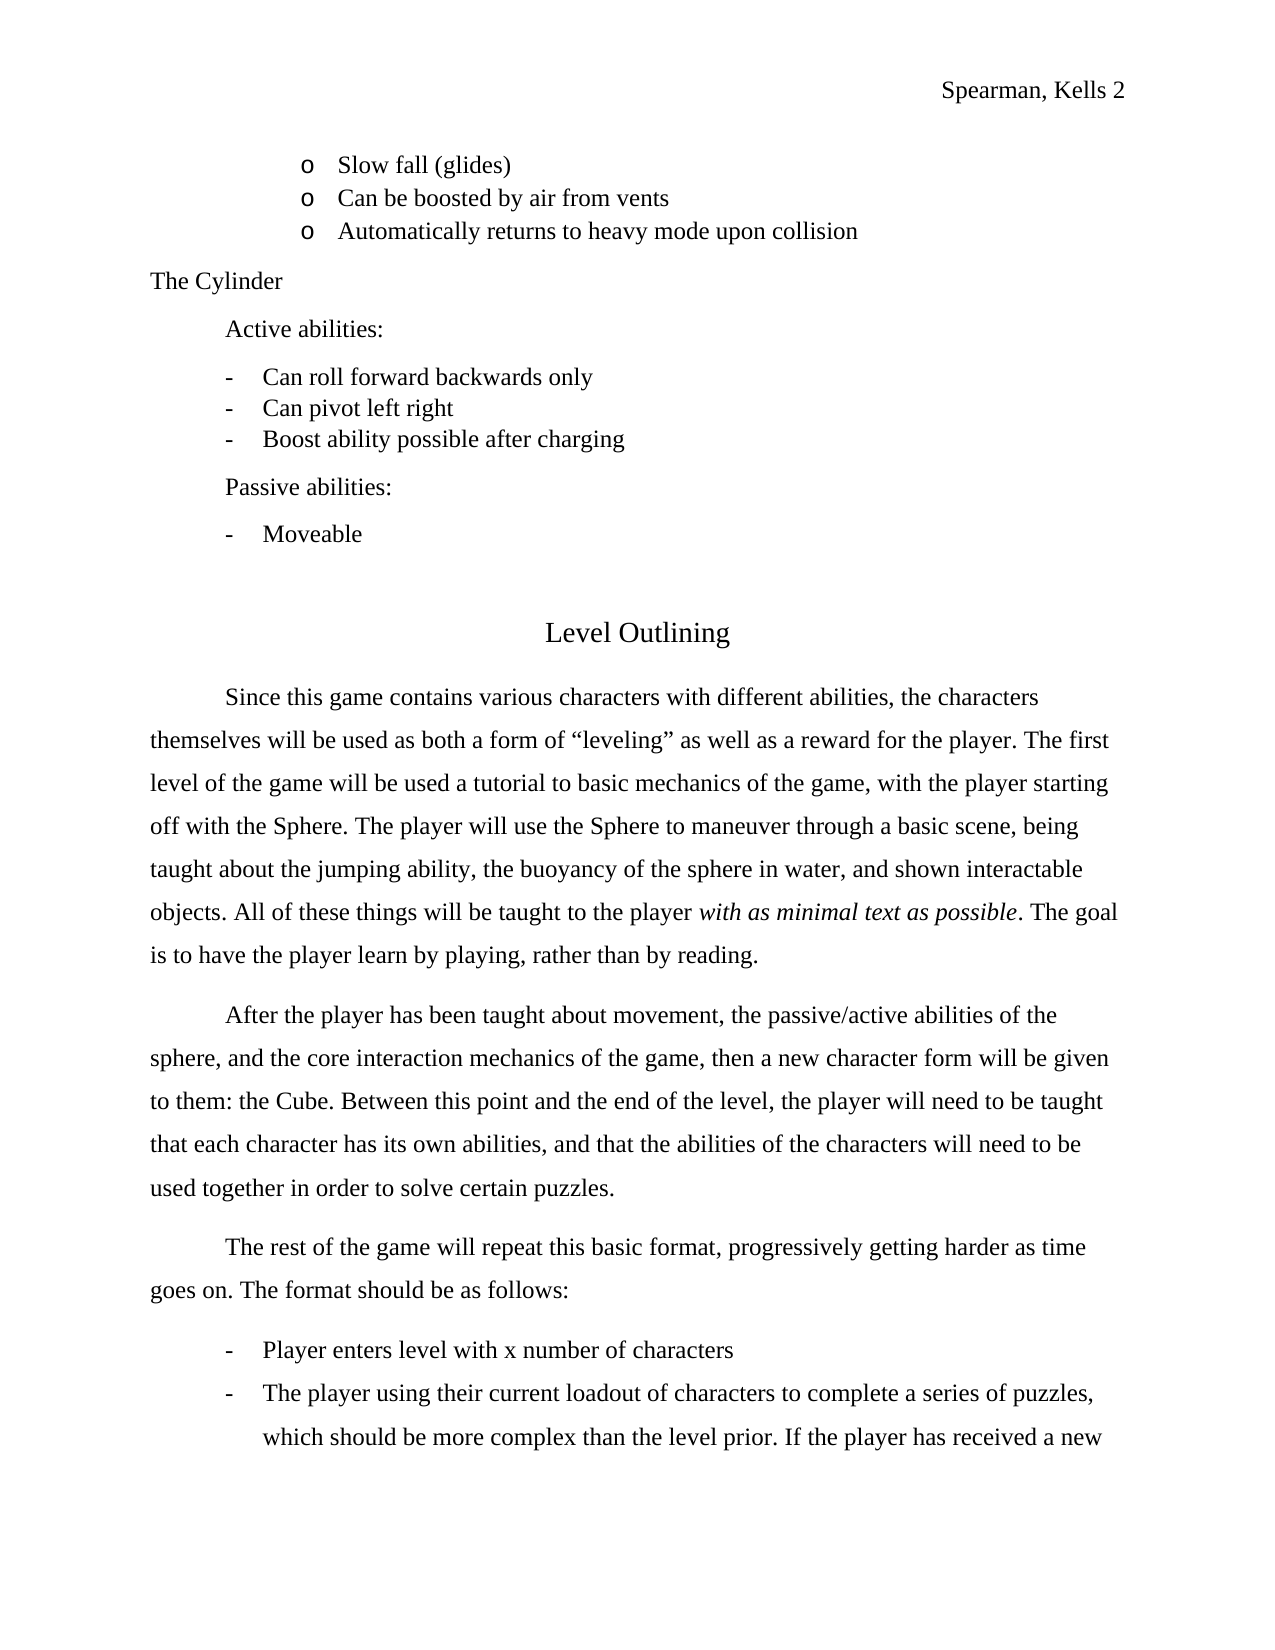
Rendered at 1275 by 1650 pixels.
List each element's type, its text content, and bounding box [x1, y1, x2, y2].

text Passive abilities: [225, 472, 1125, 500]
list Player enters level with x number of characters [225, 1335, 1125, 1364]
list Moveable [225, 519, 1125, 548]
text After the player has been taught about movement, the passive/active abilities of the sphere, and the core interaction mechanics of the game, then a new character form will be given to them: the Cube. Between this point and the end of the level, the player will need to be taught that each character has its own abilities, and that the abilities of the characters will need to be used together in order to solve certain puzzles. [150, 1000, 1125, 1201]
text Level Outlining [150, 615, 1125, 648]
list Automatically returns to heavy mode upon collision [300, 216, 1125, 247]
list Can roll forward backwards only [225, 362, 1125, 391]
list Can pivot left right [225, 393, 1125, 422]
text The Cylinder [150, 266, 1125, 295]
list Can be boosted by air from vents [300, 183, 1125, 214]
text Since this game contains various characters with different abilities, the characters themselves will be used as both a form of “leveling” as well as a reward for the player. The first level of the game will be used a tutorial to basic mechanics of the game, with the player starting off with the Sphere. The player will use the Sphere to maneuver through a basic scene, being taught about the jumping ability, the buoyancy of the sphere in water, and shown interactable objects. All of these things will be taught to the player with as minimal text as possible. The goal is to have the player learn by playing, rather than by reading. [150, 682, 1125, 969]
list Slow fall (glides) [300, 150, 1125, 181]
text Active abilities: [150, 314, 1125, 343]
list Boost ability possible after charging [225, 424, 1125, 453]
text The rest of the game will repeat this basic format, progressively getting harder as time goes on. The format should be as follows: [150, 1232, 1125, 1304]
